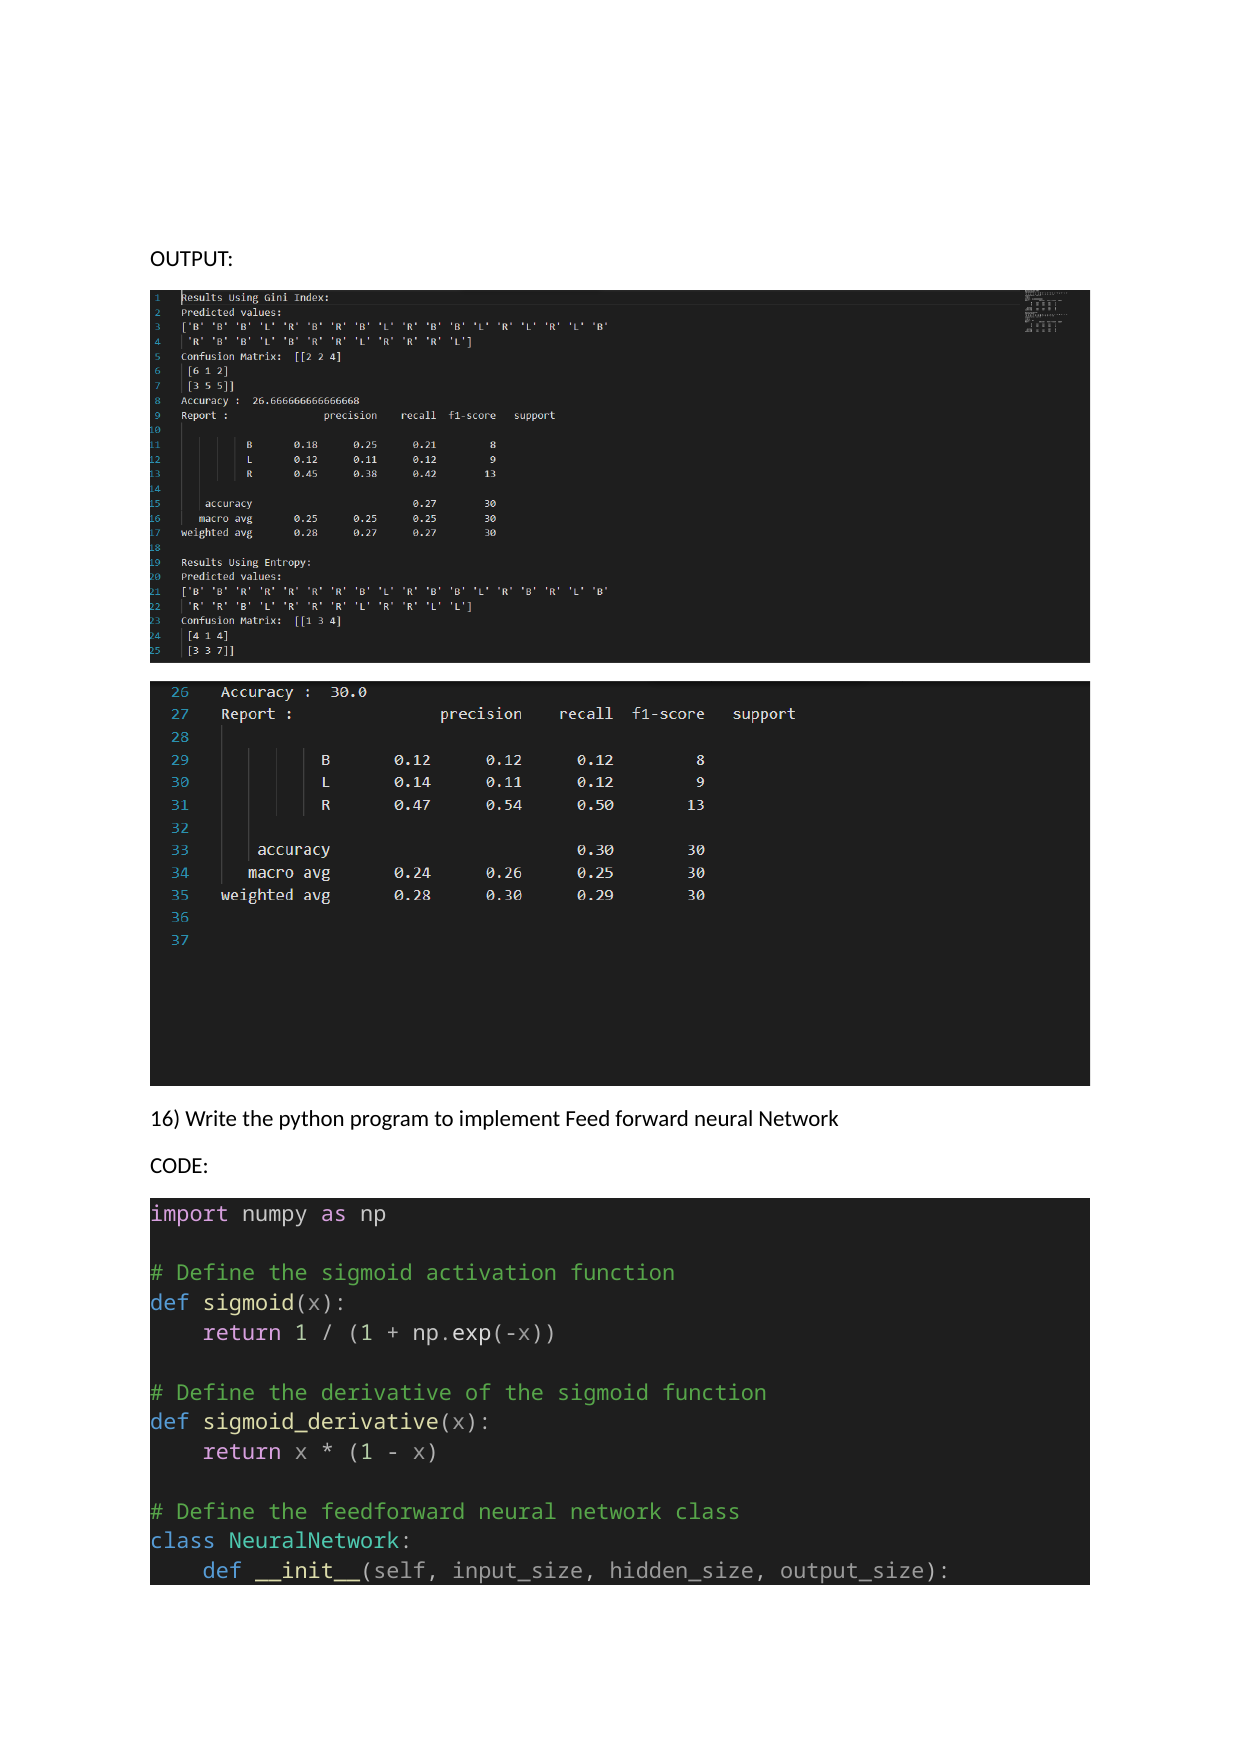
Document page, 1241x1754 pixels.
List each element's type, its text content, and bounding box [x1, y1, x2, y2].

text def sigmoid_derivative(x): [150, 1406, 1090, 1436]
text OUTPUT: [150, 244, 1090, 272]
text # Define the sigmoid activation function [150, 1257, 1090, 1287]
text def sigmoid(x): [150, 1287, 1090, 1317]
text import numpy as np [150, 1198, 1090, 1227]
text # Define the feedforward neural network class [150, 1496, 1090, 1525]
text # Define the derivative of the sigmoid function [150, 1376, 1090, 1406]
text return x * (1 - x) [150, 1436, 1090, 1466]
text def __init__(self, input_size, hidden_size, output_size): [150, 1555, 1090, 1585]
text return 1 / (1 + np.exp(-x)) [150, 1317, 1090, 1347]
text class NeuralNetwork: [150, 1525, 1090, 1555]
picture [150, 290, 1091, 663]
text 16) Write the python program to implement Feed forward neural Network [150, 1104, 1090, 1132]
picture [150, 681, 1091, 1086]
text CODE: [150, 1151, 1090, 1179]
